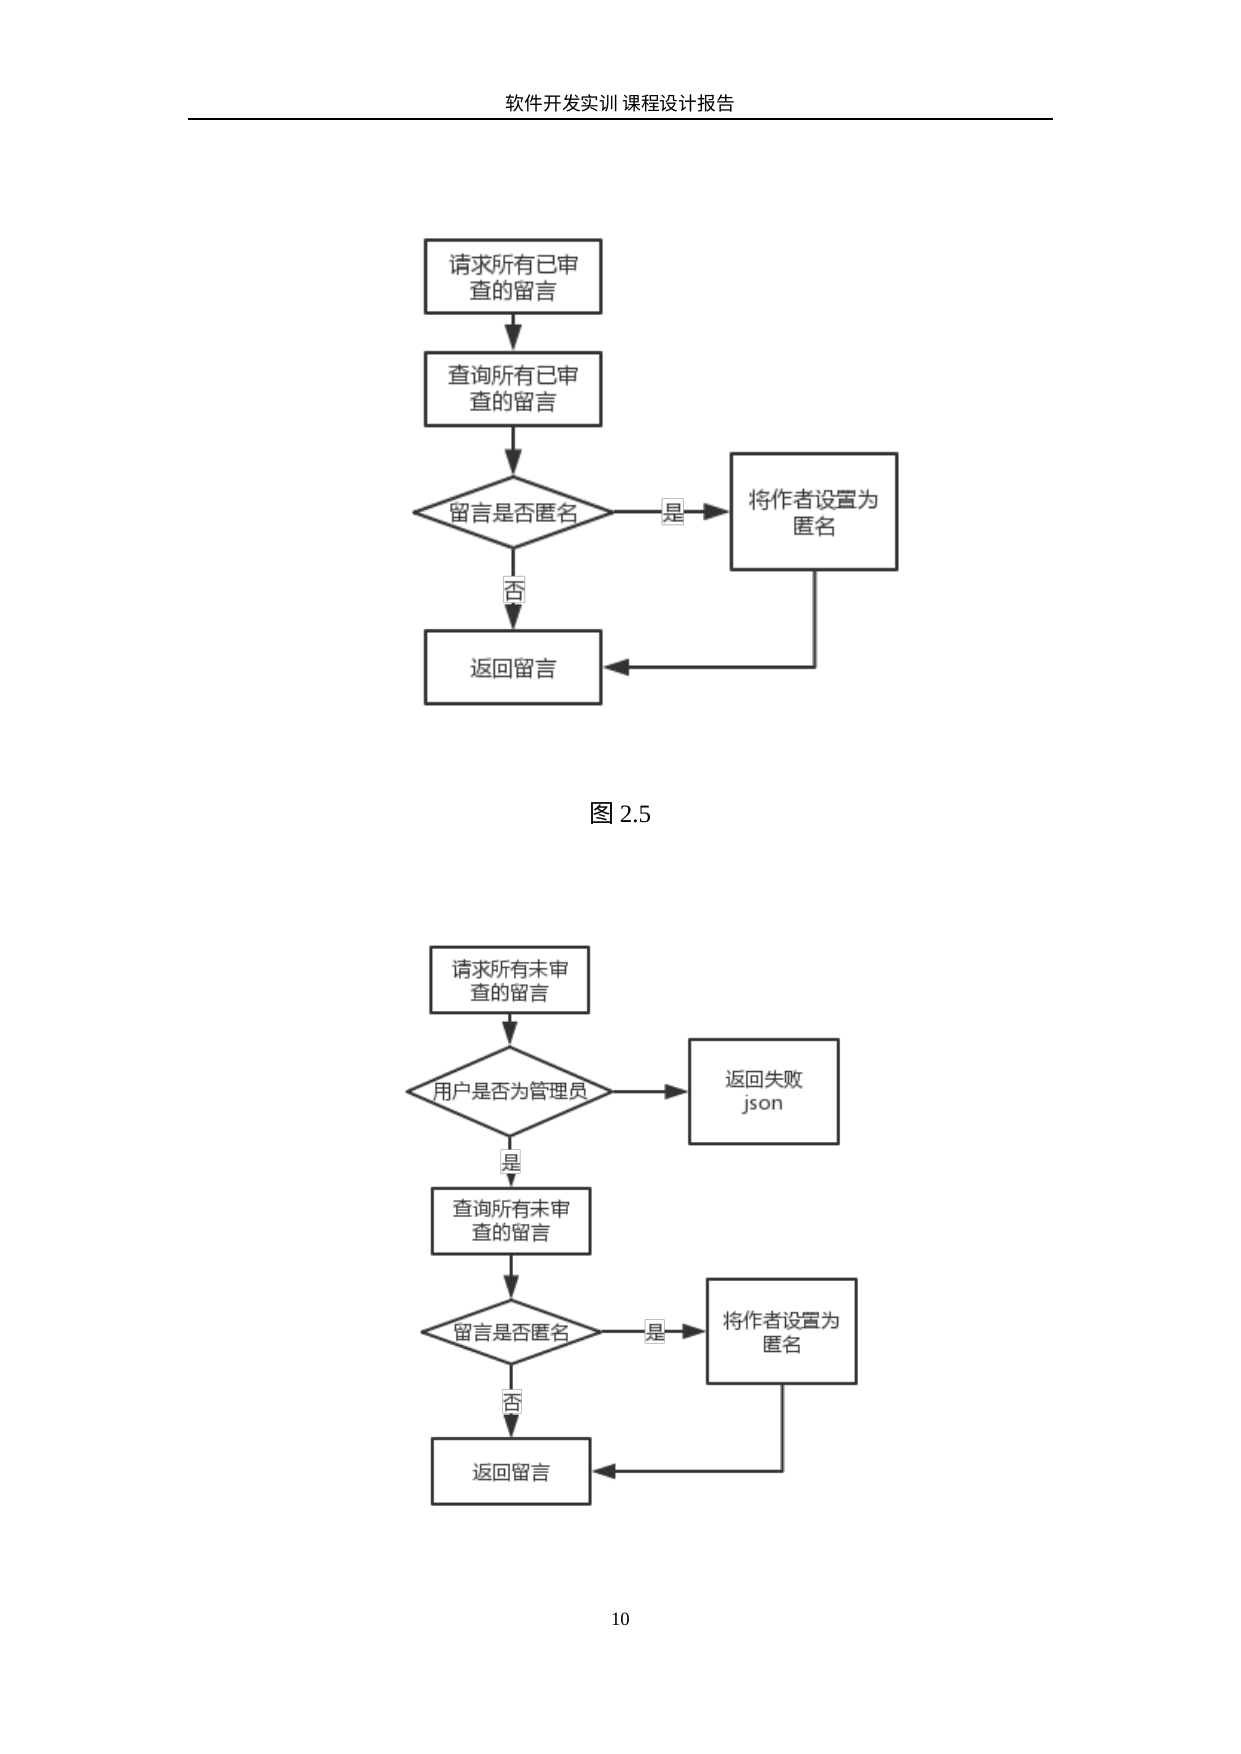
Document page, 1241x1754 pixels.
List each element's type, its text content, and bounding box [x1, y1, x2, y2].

picture [335, 162, 949, 757]
picture [336, 877, 904, 1552]
text 图2.5 [187, 779, 1053, 844]
